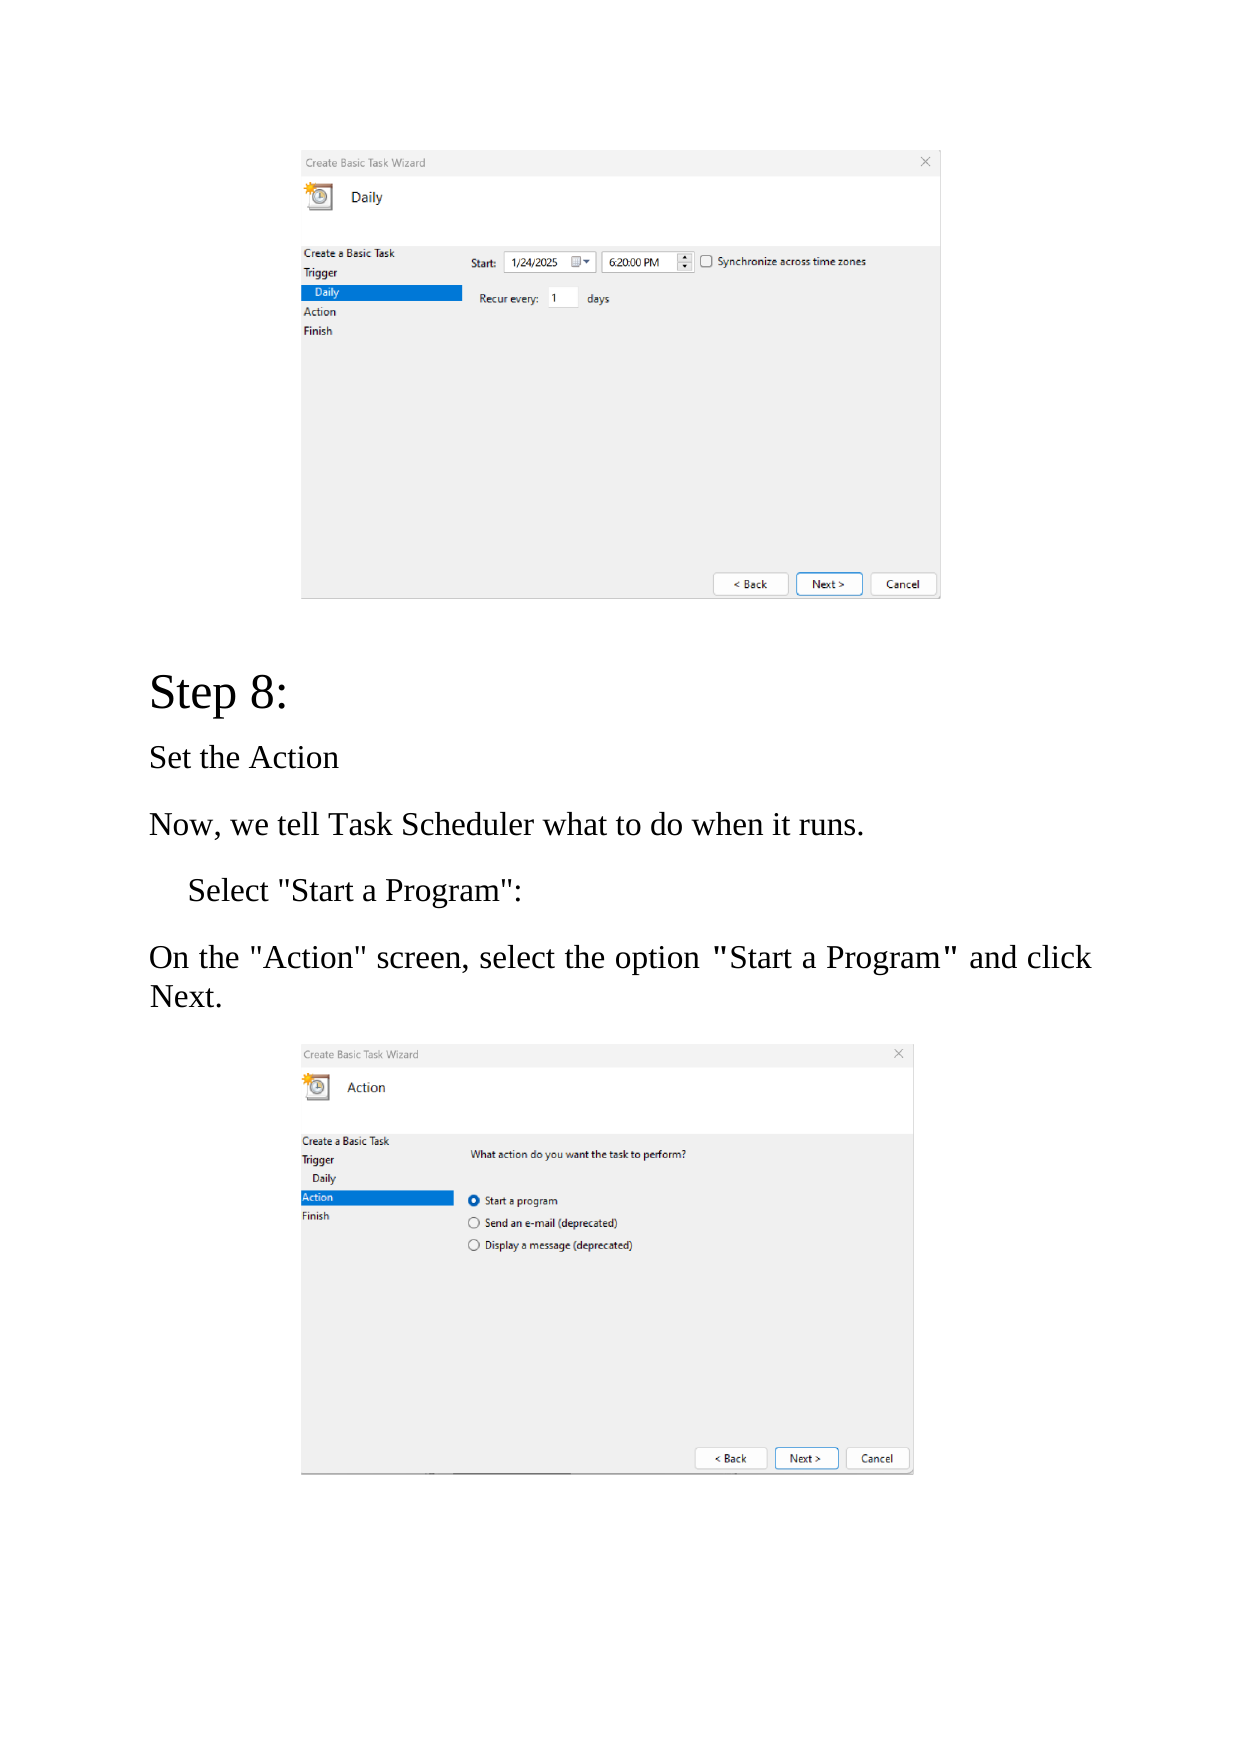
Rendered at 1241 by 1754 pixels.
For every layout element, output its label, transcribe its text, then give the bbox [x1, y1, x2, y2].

text Select "Start a Program": [187, 871, 1092, 909]
text On the "Action" screen, select the option "Start a Program" and click Next. [148, 937, 1092, 1015]
text Now, we tell Task Scheduler what to do when it runs. [148, 804, 1092, 842]
text Set the Action [148, 737, 1092, 776]
text Step 8: [148, 661, 1107, 719]
picture [300, 1043, 914, 1475]
picture [300, 150, 941, 599]
